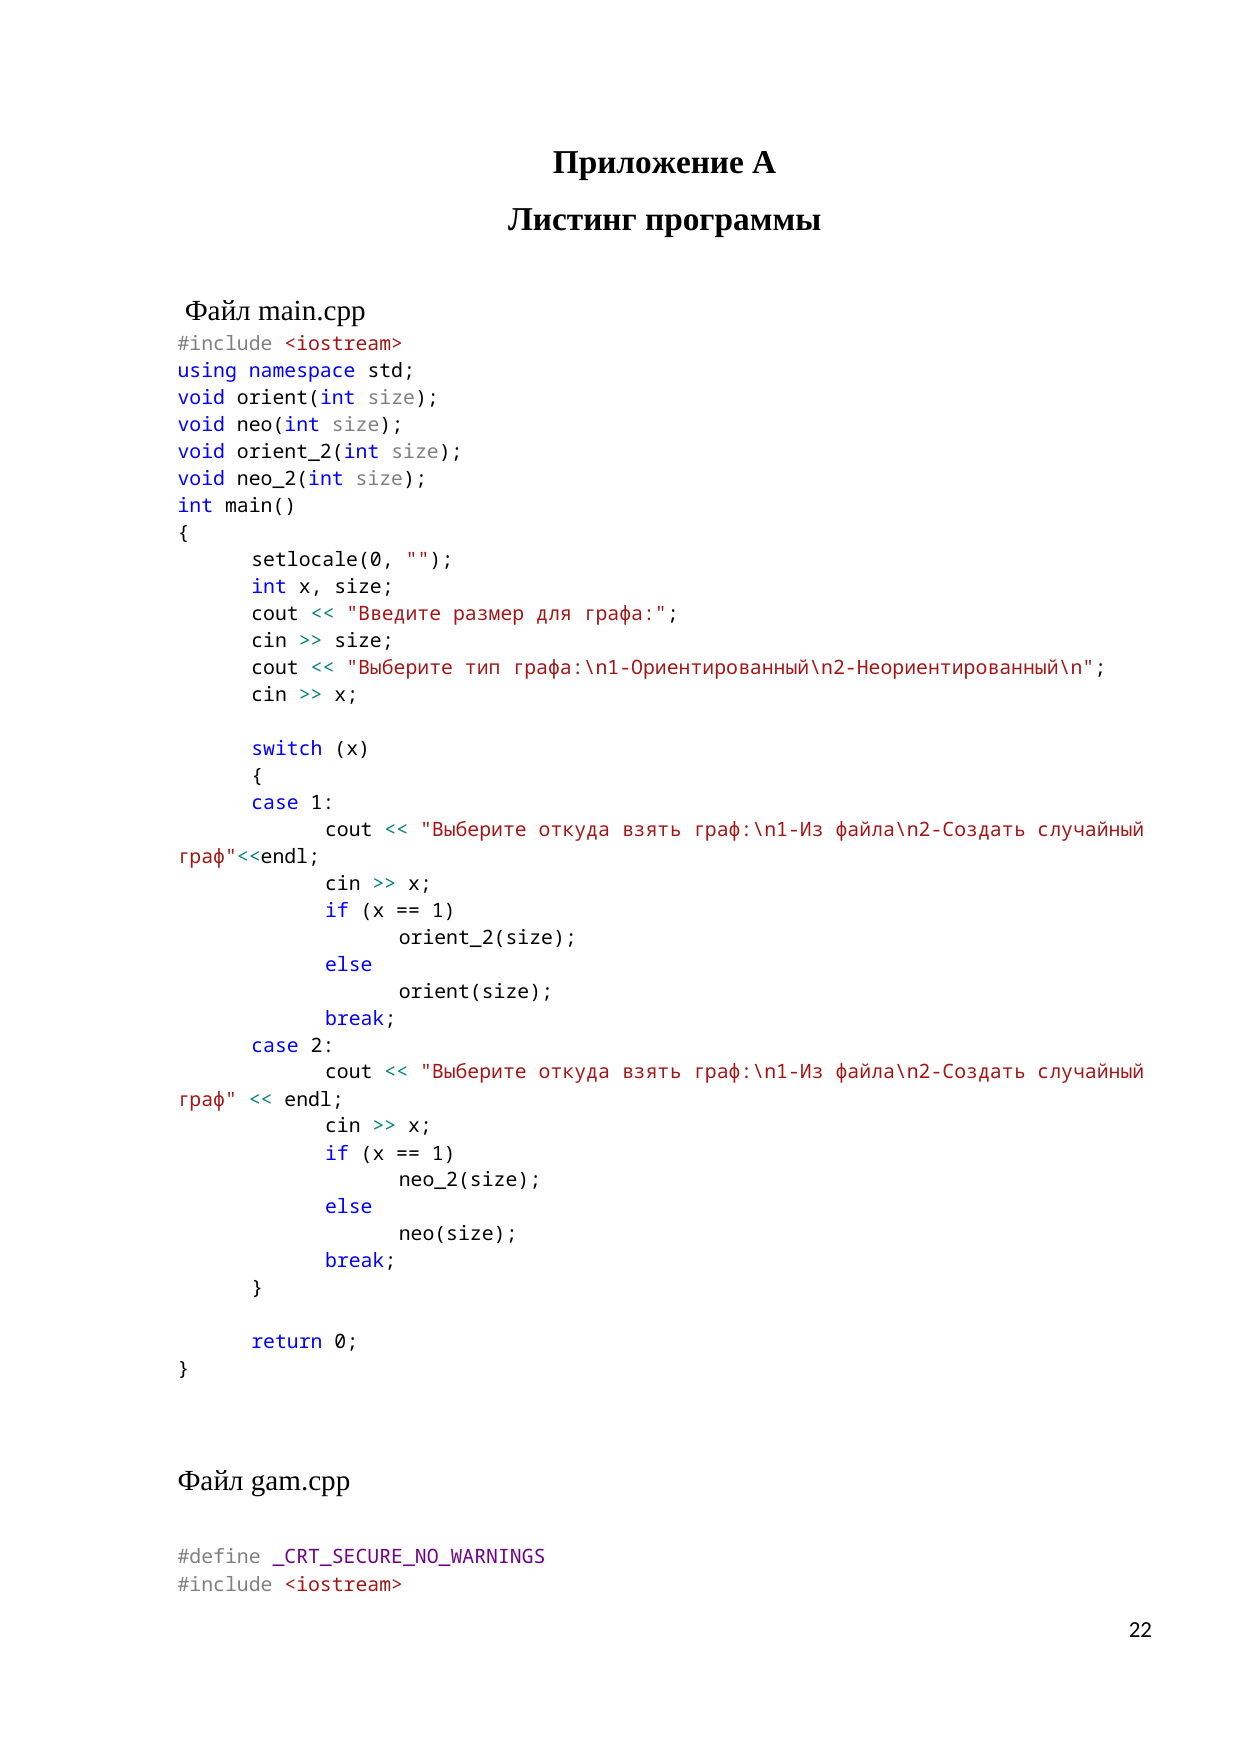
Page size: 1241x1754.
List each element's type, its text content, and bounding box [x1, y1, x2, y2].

text } [177, 1354, 1152, 1382]
text void orient_2(int size); [177, 437, 1152, 464]
text cin >> x; [177, 680, 1152, 707]
text #define _CRT_SECURE_NO_WARNINGS [177, 1543, 1152, 1570]
text void orient(int size); [177, 383, 1152, 410]
text else [177, 1193, 1152, 1220]
text { [177, 518, 1152, 545]
text if (x == 1) [177, 896, 1152, 923]
text cout << "Выберите тип графа:\n1-Ориентированный\n2-Неориентированный\n"; [177, 653, 1152, 680]
text int x, size; [177, 572, 1152, 599]
text Файл main.cpp [177, 293, 1152, 327]
text int main() [177, 491, 1152, 518]
text cin >> x; [177, 1112, 1152, 1139]
text using namespace std; [177, 356, 1152, 383]
text cin >> size; [177, 626, 1152, 653]
text void neo_2(int size); [177, 464, 1152, 491]
text cin >> x; [177, 869, 1152, 896]
text Файл gam.cpp [177, 1463, 1152, 1497]
text else [177, 950, 1152, 977]
subtitle Листинг программы [177, 199, 1152, 238]
text orient_2(size); [177, 923, 1152, 950]
text #include <iostream> [177, 329, 1152, 356]
text break; [177, 1004, 1152, 1031]
text Приложение А [177, 142, 1152, 180]
text cout << "Введите размер для графа:"; [177, 599, 1152, 626]
text { [177, 761, 1152, 788]
text } [177, 1274, 1152, 1301]
text break; [177, 1247, 1152, 1274]
text setlocale(0, ""); [177, 545, 1152, 572]
text cout << "Выберите откуда взять граф:\n1-Из файла\n2-Создать случайный граф" << endl; [177, 1058, 1152, 1112]
text neo_2(size); [177, 1166, 1152, 1193]
text #include <iostream> [177, 1570, 1152, 1597]
text switch (x) [177, 734, 1152, 761]
text case 2: [177, 1031, 1152, 1058]
text return 0; [177, 1328, 1152, 1354]
text orient(size); [177, 977, 1152, 1004]
text case 1: [177, 788, 1152, 815]
text neo(size); [177, 1220, 1152, 1247]
text if (x == 1) [177, 1139, 1152, 1166]
text void neo(int size); [177, 410, 1152, 437]
text cout << "Выберите откуда взять граф:\n1-Из файла\n2-Создать случайный граф"<<endl; [177, 815, 1152, 869]
